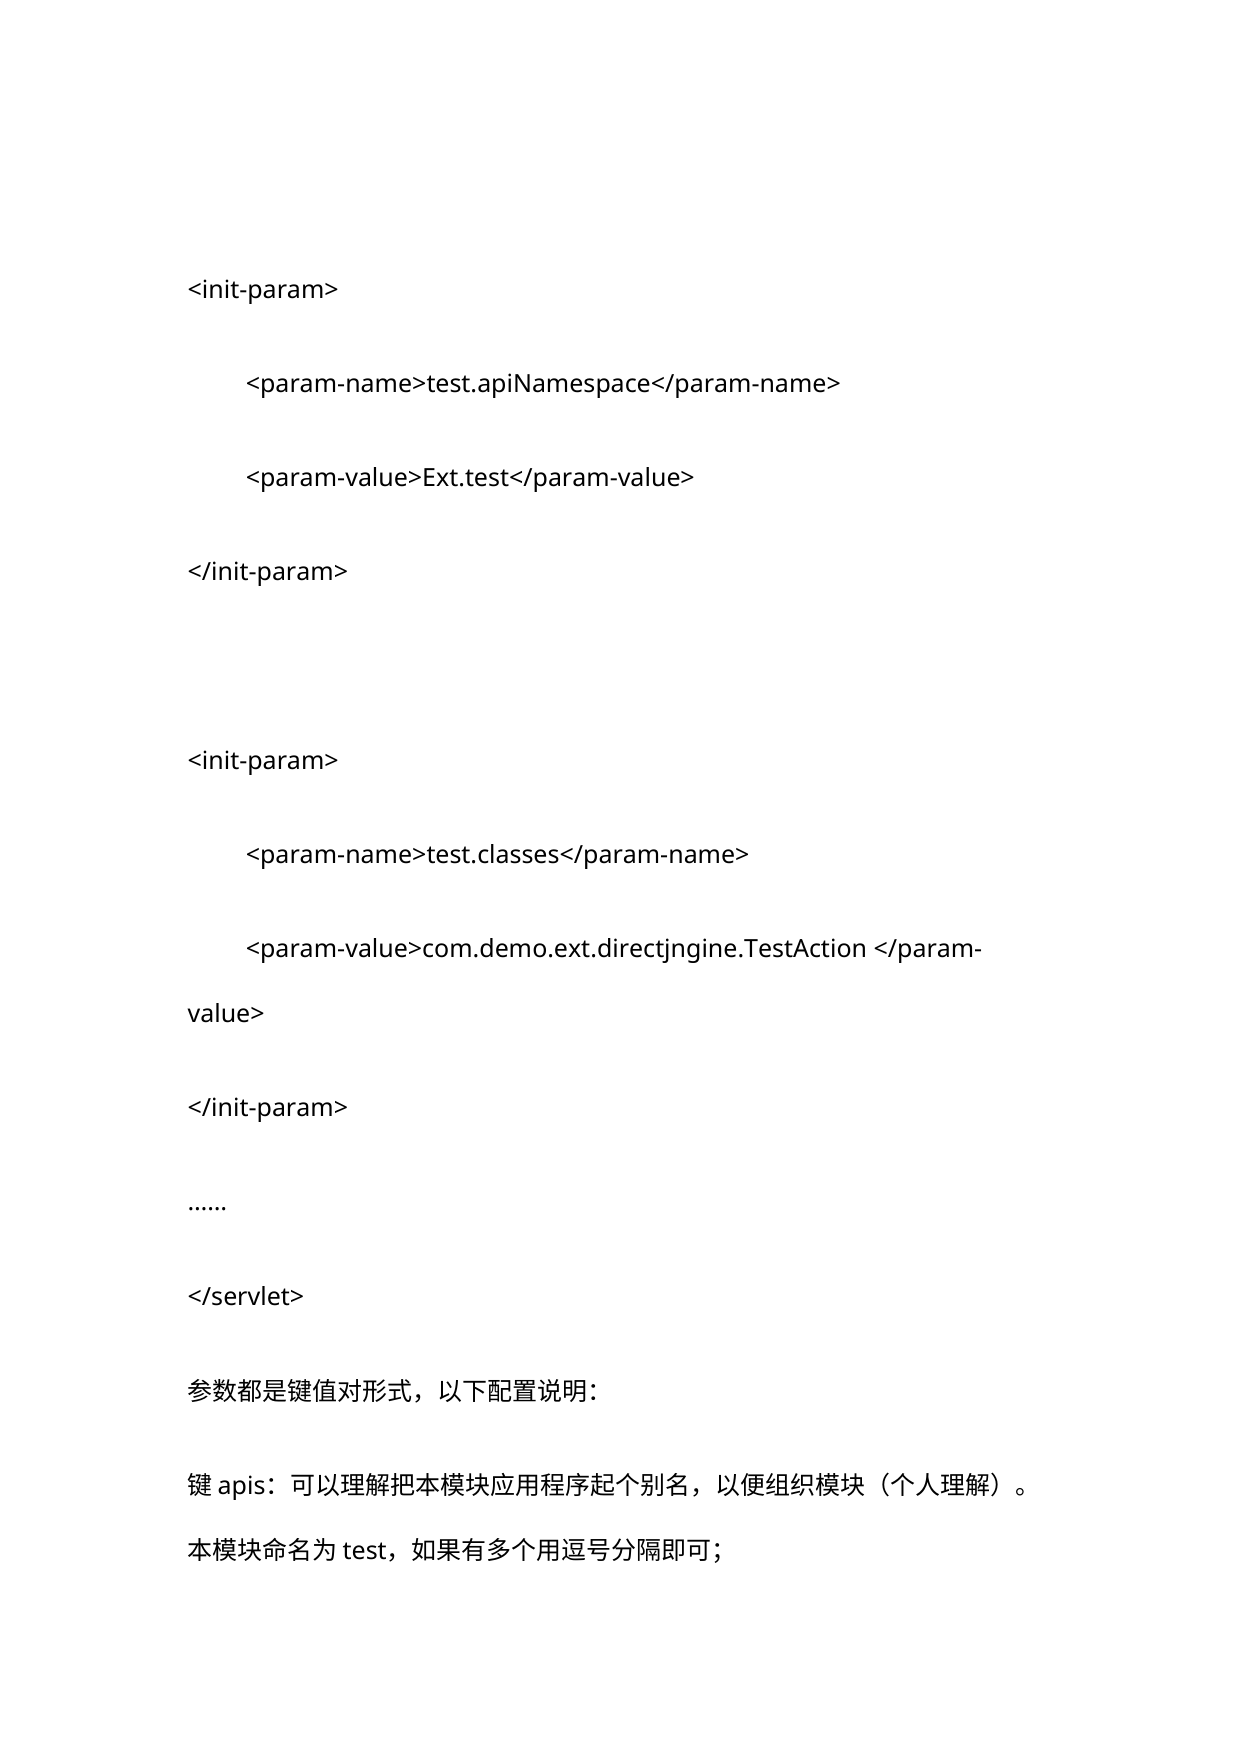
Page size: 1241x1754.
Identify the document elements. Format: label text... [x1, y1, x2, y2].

text 键apis：可以理解把本模块应用程序起个别名，以便组织模块（个人理解）。本模块命名为test，如果有多个用逗号分隔即可； [187, 1451, 1053, 1581]
text <param-name>test.apiNamespace</param-name> [187, 350, 1053, 415]
text 参数都是键值对形式，以下配置说明： [187, 1357, 1053, 1422]
text …… [187, 1169, 1053, 1234]
text <param-value>Ext.test</param-value> [187, 444, 1053, 509]
text <param-name>test.classes</param-name> [187, 821, 1053, 886]
text <init-param> [187, 727, 1053, 792]
text <param-value>com.demo.ext.directjngine.TestAction </param-value> [187, 915, 1053, 1045]
text </init-param> [187, 539, 1053, 604]
text </init-param> [187, 1074, 1053, 1139]
text <init-param> [187, 256, 1053, 321]
text </servlet> [187, 1263, 1053, 1328]
